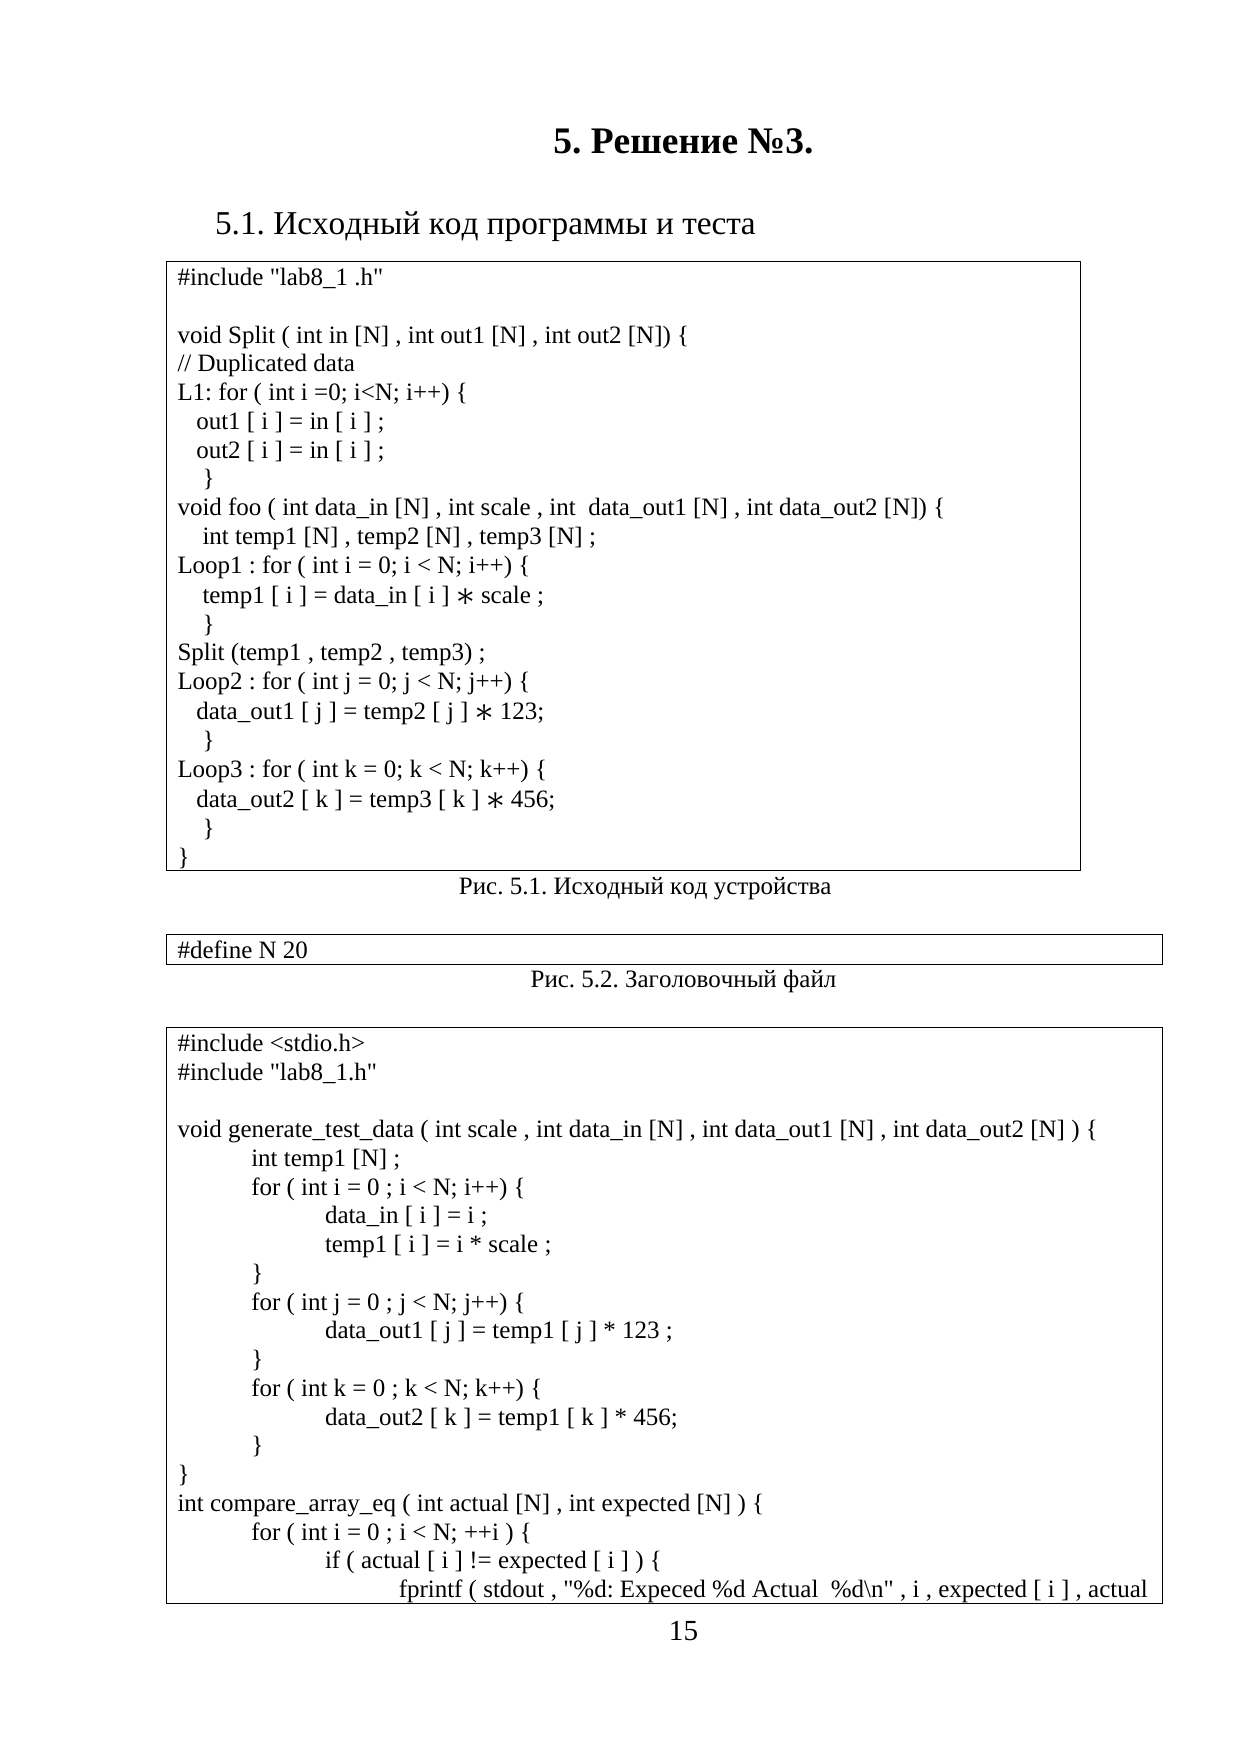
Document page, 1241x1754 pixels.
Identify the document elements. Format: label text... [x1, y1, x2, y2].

table_header #define N 20 [167, 935, 1162, 963]
table_header #include "lab8_1 .h" void Split ( int in [N] , int out1 [N] , int out2 [N]) { // Duplicated data L1: for ( int i =0; i<N; i++) { out1 [ i ] = in [ i ] ; out2 [ i ] = in [ i ] ; } void foo ( int data_in [N] , int scale , int data_out1 [N] , int data_out2 [N]) { int temp1 [N] , temp2 [N] , temp3 [N] ; Loop1 : for ( int i = 0; i < N; i++) { temp1 [ i ] = data_in [ i ] ∗ scale ; } Split (temp1 , temp2 , temp3) ; Loop2 : for ( int j = 0; j < N; j++) { data_out1 [ j ] = temp2 [ j ] ∗ 123; } Loop3 : for ( int k = 0; k < N; k++) { data_out2 [ k ] = temp3 [ k ] ∗ 456; } } [167, 262, 1080, 870]
subtitle 5. Решение №3. [177, 118, 1152, 161]
subtitle 5.1. Исходный код программы и теста [177, 204, 1152, 242]
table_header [167, 1028, 1162, 1603]
text Рис. 5.2. Заголовочный файл [177, 965, 1152, 993]
text Рис. 5.1. Исходный код устройства [177, 871, 831, 900]
